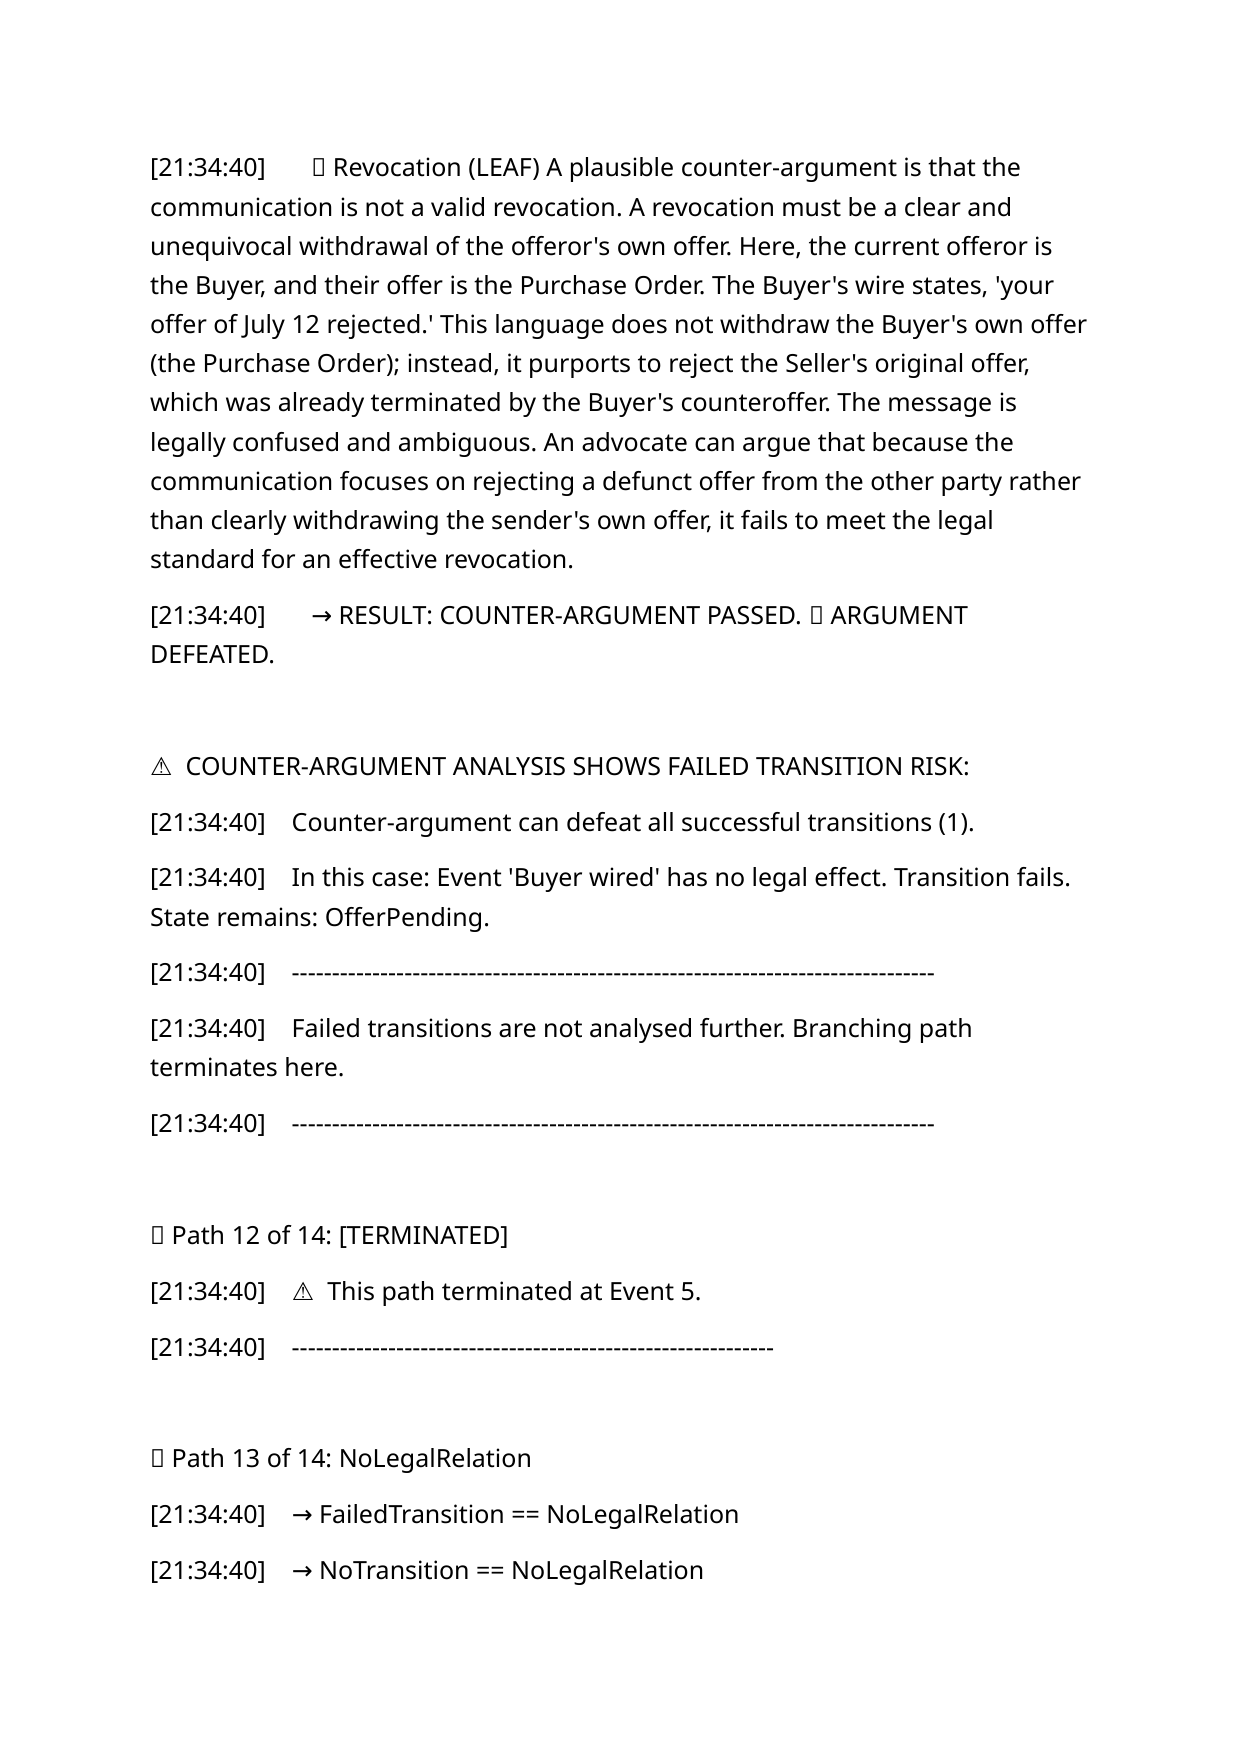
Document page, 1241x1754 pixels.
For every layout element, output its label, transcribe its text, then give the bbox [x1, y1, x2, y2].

text [21:34:40] Counter-argument can defeat all successful transitions (1). [150, 804, 1090, 838]
text [21:34:40] -------------------------------------------------------------------------------- [150, 1106, 1090, 1140]
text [150, 1497, 1090, 1531]
text [21:34:40] ⚠️ This path terminated at Event 5. [150, 1273, 1090, 1307]
text 👣 Path 13 of 14: NoLegalRelation [150, 1441, 1090, 1475]
text [21:34:40] → RESULT: COUNTER-ARGUMENT PASSED. ❌ ARGUMENT DEFEATED. [150, 597, 1090, 671]
text [21:34:40] -------------------------------------------------------------------------------- [150, 955, 1090, 989]
text [21:34:40] Failed transitions are not analysed further. Branching path terminates here. [150, 1011, 1090, 1084]
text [150, 1552, 1090, 1587]
text [21:34:40] 🔴 Revocation (LEAF) A plausible counter-argument is that the communication is not a valid revocation. A revocation must be a clear and unequivocal withdrawal of the offeror's own offer. Here, the current offeror is the Buyer, and their offer is the Purchase Order. The Buyer's wire states, 'your offer of July 12 rejected.' This language does not withdraw the Buyer's own offer (the Purchase Order); instead, it purports to reject the Seller's original offer, which was already terminated by the Buyer's counteroffer. The message is legally confused and ambiguous. An advocate can argue that because the communication focuses on rejecting a defunct offer from the other party rather than clearly withdrawing the sender's own offer, it fails to meet the legal standard for an effective revocation. [150, 150, 1090, 576]
text [21:34:40] ------------------------------------------------------------ [150, 1329, 1090, 1363]
text ⚠️ COUNTER-ARGUMENT ANALYSIS SHOWS FAILED TRANSITION RISK: [150, 748, 1090, 782]
text [21:34:40] In this case: Event 'Buyer wired' has no legal effect. Transition fails. State remains: OfferPending. [150, 860, 1090, 933]
text 👣 Path 12 of 14: [TERMINATED] [150, 1217, 1090, 1252]
